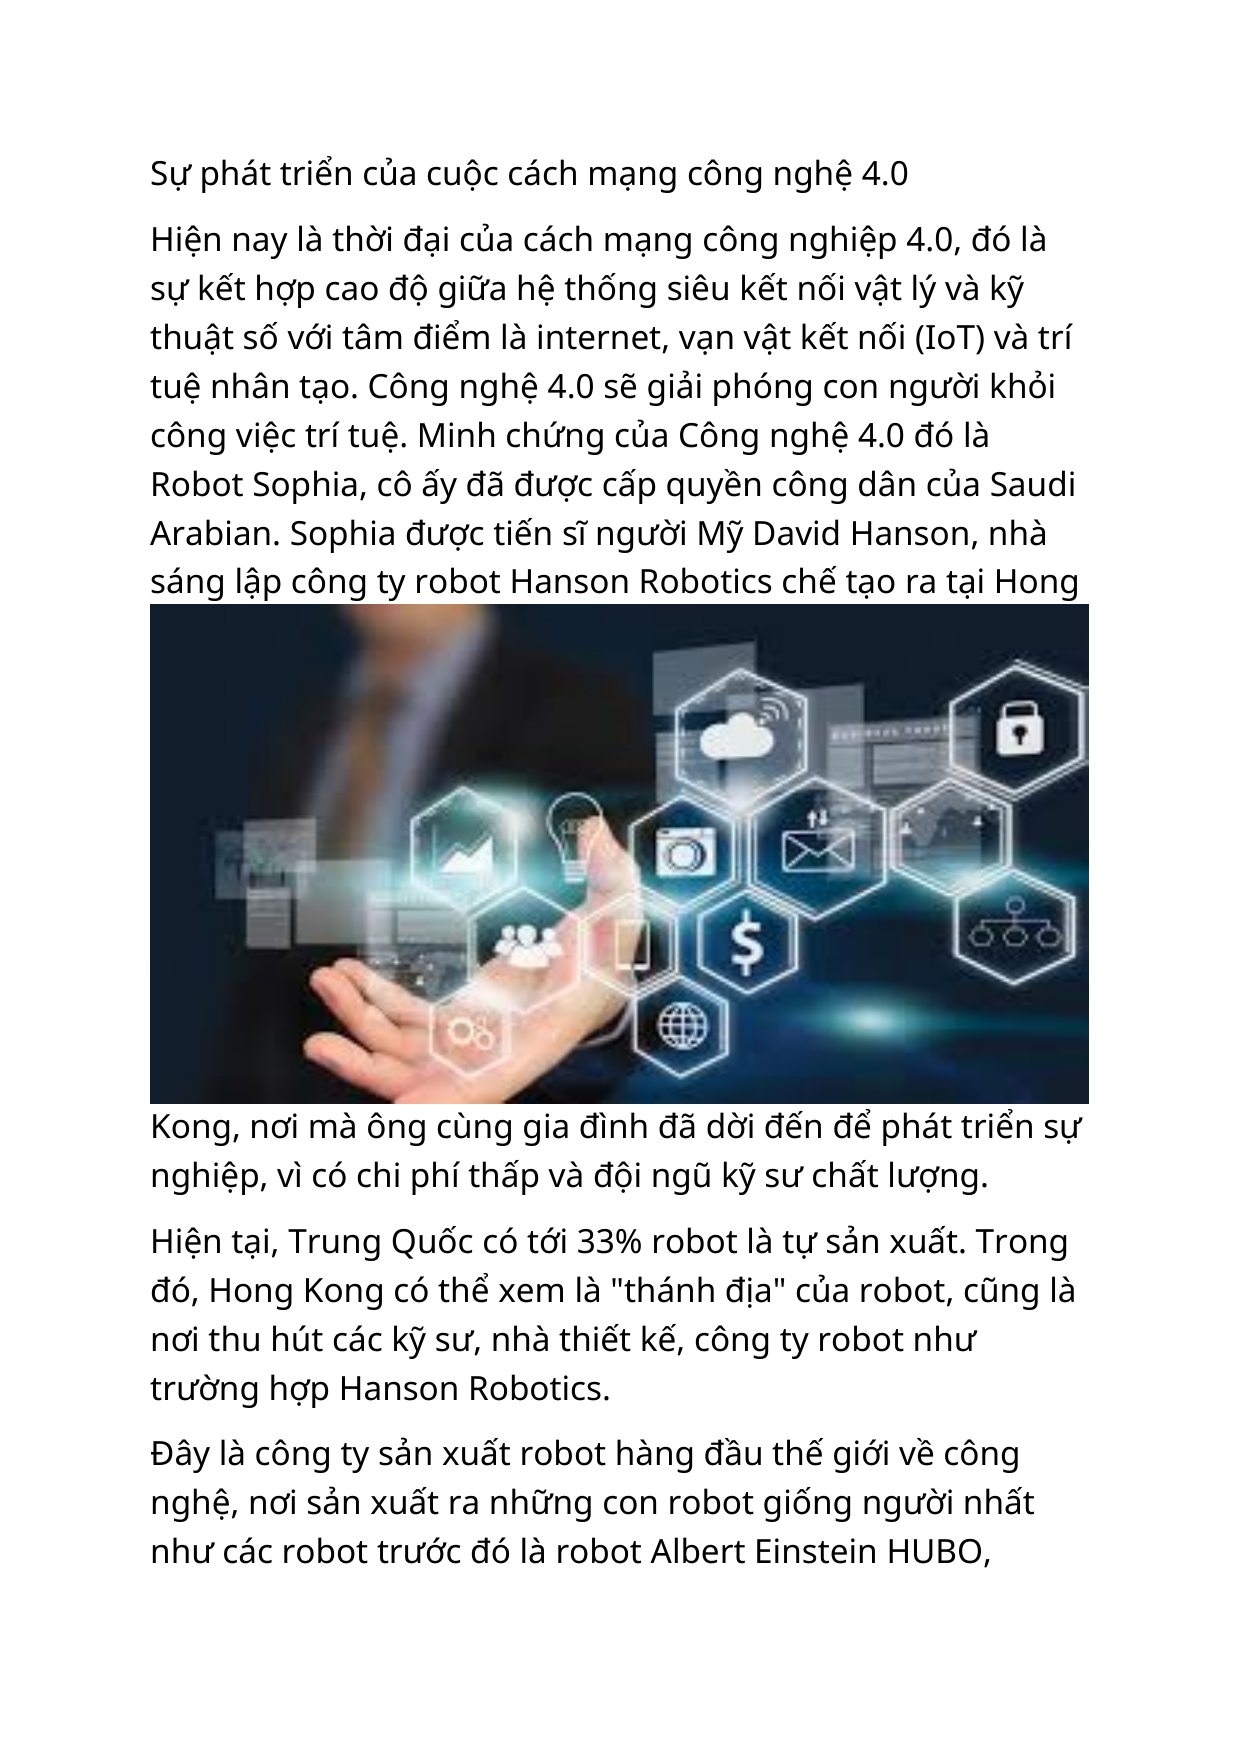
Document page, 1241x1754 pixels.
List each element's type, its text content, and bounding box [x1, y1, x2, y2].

text Hiện nay là thời đại của cách mạng công nghiệp 4.0, đó là sự kết hợp cao độ giữa hệ thống siêu kết nối vật lý và kỹ thuật số với tâm điểm là internet, vạn vật kết nối (IoT) và trí tuệ nhân tạo. Công nghệ 4.0 sẽ giải phóng con người khỏi công việc trí tuệ. Minh chứng của Công nghệ 4.0 đó là Robot Sophia, cô ấy đã được cấp quyền công dân của Saudi Arabian. Sophia được tiến sĩ người Mỹ David Hanson, nhà sáng lập công ty robot Hanson Robotics chế tạo ra tại Hong Kong, nơi mà ông cùng gia đình đã dời đến để phát triển sự nghiệp, vì có chi phí thấp và đội ngũ kỹ sư chất lượng. [150, 216, 1090, 1197]
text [150, 1430, 1090, 1573]
text Hiện tại, Trung Quốc có tới 33% robot là tự sản xuất. Trong đó, Hong Kong có thể xem là "thánh địa" của robot, cũng là nơi thu hút các kỹ sư, nhà thiết kế, công ty robot như trường hợp Hanson Robotics. [150, 1218, 1090, 1410]
text Sự phát triển của cuộc cách mạng công nghệ 4.0 [150, 150, 1090, 195]
